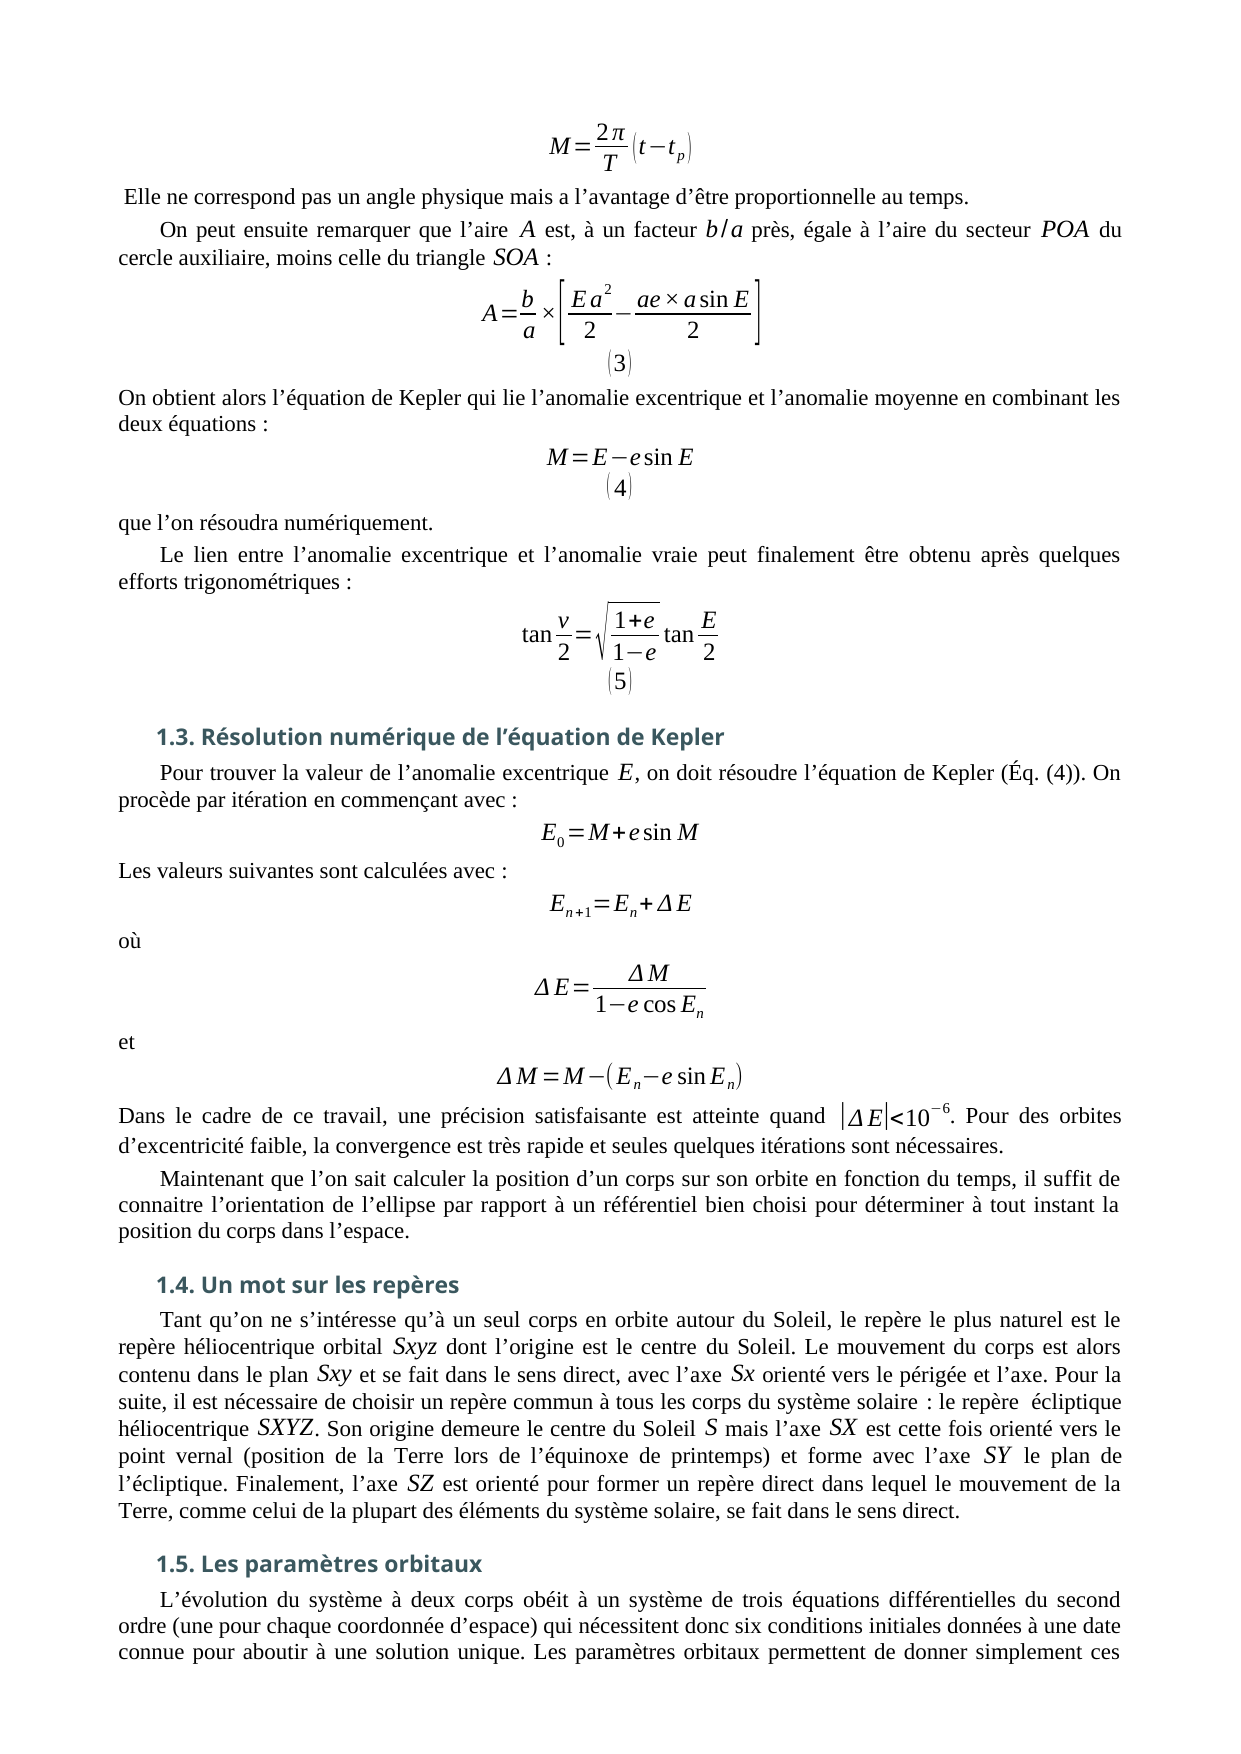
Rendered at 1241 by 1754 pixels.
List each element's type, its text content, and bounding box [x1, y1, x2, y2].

text et [118, 1028, 1122, 1055]
text où [118, 927, 1122, 953]
text que l’on résoudra numériquement. [118, 509, 1122, 535]
text Le lien entre l’anomalie excentrique et l’anomalie vraie peut finalement être obtenu après quelques efforts trigonométriques : [118, 541, 1122, 594]
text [118, 1586, 1122, 1665]
text Pour trouver la valeur de l’anomalie excentrique , on doit résoudre l’équation de Kepler (Éq. (4)). On procède par itération en commençant avec : [118, 759, 1122, 813]
text Elle ne correspond pas un angle physique mais a l’avantage d’être proportionnelle au temps. [118, 183, 1122, 210]
text On obtient alors l’équation de Kepler qui lie l’anomalie excentrique et l’anomalie moyenne en combinant les deux équations : [118, 384, 1122, 437]
subtitle Un mot sur les repères [156, 1269, 1122, 1300]
text Les valeurs suivantes sont calculées avec : [118, 857, 1122, 883]
text Tant qu’on ne s’intéresse qu’à un seul corps en orbite autour du Soleil, le repère le plus naturel est le repère héliocentrique orbital dont l’origine est le centre du Soleil. Le mouvement du corps est alors contenu dans le plan et se fait dans le sens direct, avec l’axe orienté vers le périgée et l’axe. Pour la suite, il est nécessaire de choisir un repère commun à tous les corps du système solaire : le repère écliptique héliocentrique . Son origine demeure le centre du Soleil mais l’axe est cette fois orienté vers le point vernal (position de la Terre lors de l’équinoxe de printemps) et forme avec l’axe le plan de l’écliptique. Finalement, l’axe est orienté pour former un repère direct dans lequel le mouvement de la Terre, comme celui de la plupart des éléments du système solaire, se fait dans le sens direct. [118, 1306, 1122, 1523]
subtitle Résolution numérique de l’équation de Kepler [156, 721, 1122, 753]
text On peut ensuite remarquer que l’aire est, à un facteur près, égale à l’aire du secteur du cercle auxiliaire, moins celle du triangle : [118, 216, 1122, 271]
text Dans le cadre de ce travail, une précision satisfaisante est atteinte quand . Pour des orbites d’excentricité faible, la convergence est très rapide et seules quelques itérations sont nécessaires. [118, 1099, 1122, 1158]
subtitle Les paramètres orbitaux [156, 1548, 1122, 1579]
text Maintenant que l’on sait calculer la position d’un corps sur son orbite en fonction du temps, il suffit de connaitre l’orientation de l’ellipse par rapport à un référentiel bien choisi pour déterminer à tout instant la position du corps dans l’espace. [118, 1164, 1122, 1244]
